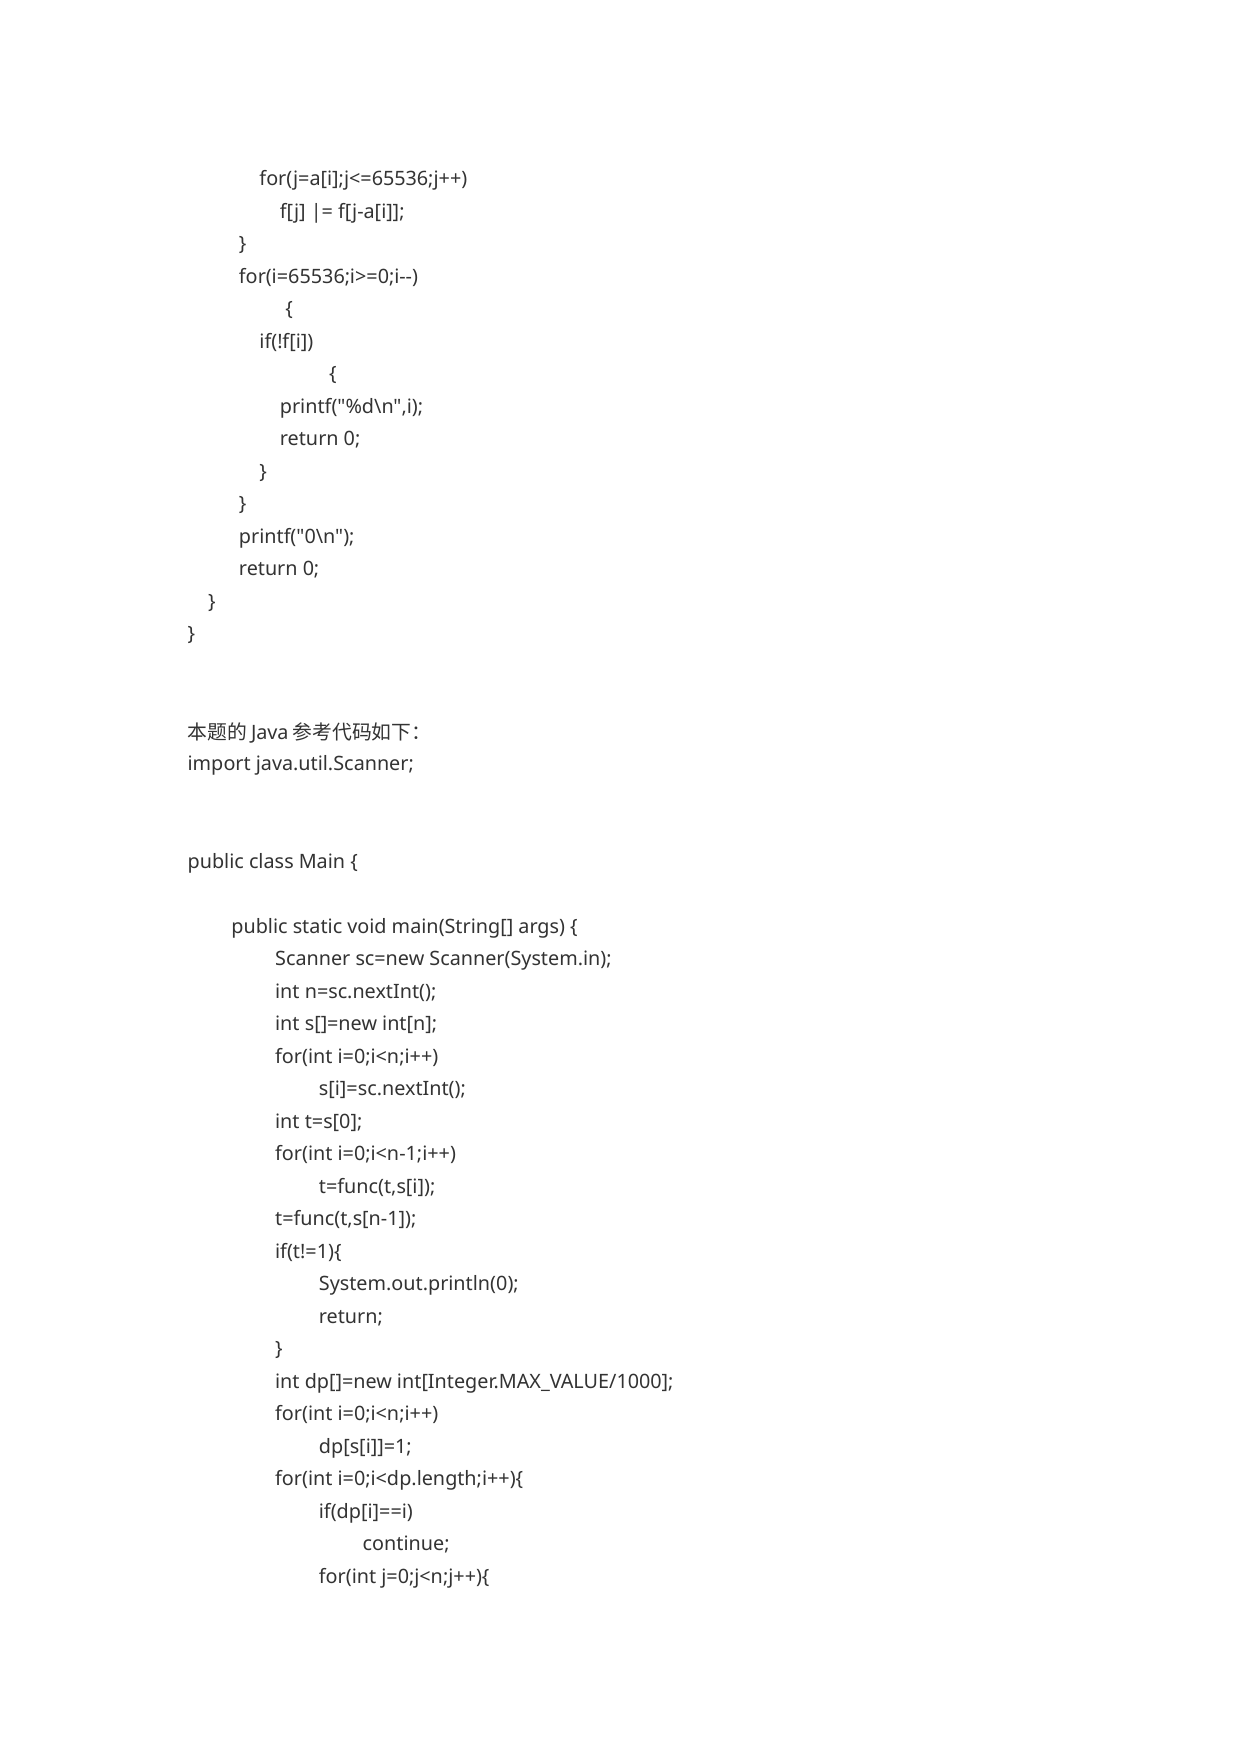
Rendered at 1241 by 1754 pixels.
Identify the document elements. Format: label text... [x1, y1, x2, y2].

text f[j] |= f[j-a[i]]; [187, 194, 1053, 227]
text continue; [187, 1527, 1053, 1559]
text int n=sc.nextInt(); [187, 974, 1053, 1007]
text } [187, 454, 1053, 487]
text int s[]=new int[n]; [187, 1007, 1053, 1039]
text for(j=a[i];j<=65536;j++) [187, 162, 1053, 194]
text Scanner sc=new Scanner(System.in); [187, 942, 1053, 974]
text for(int i=0;i<n;i++) [187, 1397, 1053, 1429]
text printf("0\n"); [187, 519, 1053, 552]
text for(int i=0;i<dp.length;i++){ [187, 1462, 1053, 1494]
text return; [187, 1299, 1053, 1332]
text for(int i=0;i<n;i++) [187, 1039, 1053, 1072]
text { [187, 357, 1053, 389]
text t=func(t,s[n-1]); [187, 1202, 1053, 1234]
text int dp[]=new int[Integer.MAX_VALUE/1000]; [187, 1364, 1053, 1397]
text if(dp[i]==i) [187, 1494, 1053, 1527]
text s[i]=sc.nextInt(); [187, 1072, 1053, 1104]
text } [187, 584, 1053, 617]
text printf("%d\n",i); [187, 389, 1053, 422]
text import java.util.Scanner; [187, 747, 1053, 779]
text } [187, 227, 1053, 259]
text public static void main(String[] args) { [187, 909, 1053, 942]
text int t=s[0]; [187, 1104, 1053, 1137]
text if(!f[i]) [187, 324, 1053, 357]
text } [187, 617, 1053, 649]
text System.out.println(0); [187, 1267, 1053, 1299]
text public class Main { [187, 844, 1053, 877]
text } [187, 487, 1053, 519]
text t=func(t,s[i]); [187, 1169, 1053, 1202]
text for(int i=0;i<n-1;i++) [187, 1137, 1053, 1169]
text for(int j=0;j<n;j++){ [187, 1559, 1053, 1592]
text { [187, 292, 1053, 324]
text 本题的Java参考代码如下： [187, 714, 1053, 747]
text } [187, 1332, 1053, 1364]
text for(i=65536;i>=0;i--) [187, 259, 1053, 292]
text return 0; [187, 552, 1053, 584]
text return 0; [187, 422, 1053, 454]
text dp[s[i]]=1; [187, 1429, 1053, 1462]
text if(t!=1){ [187, 1234, 1053, 1267]
